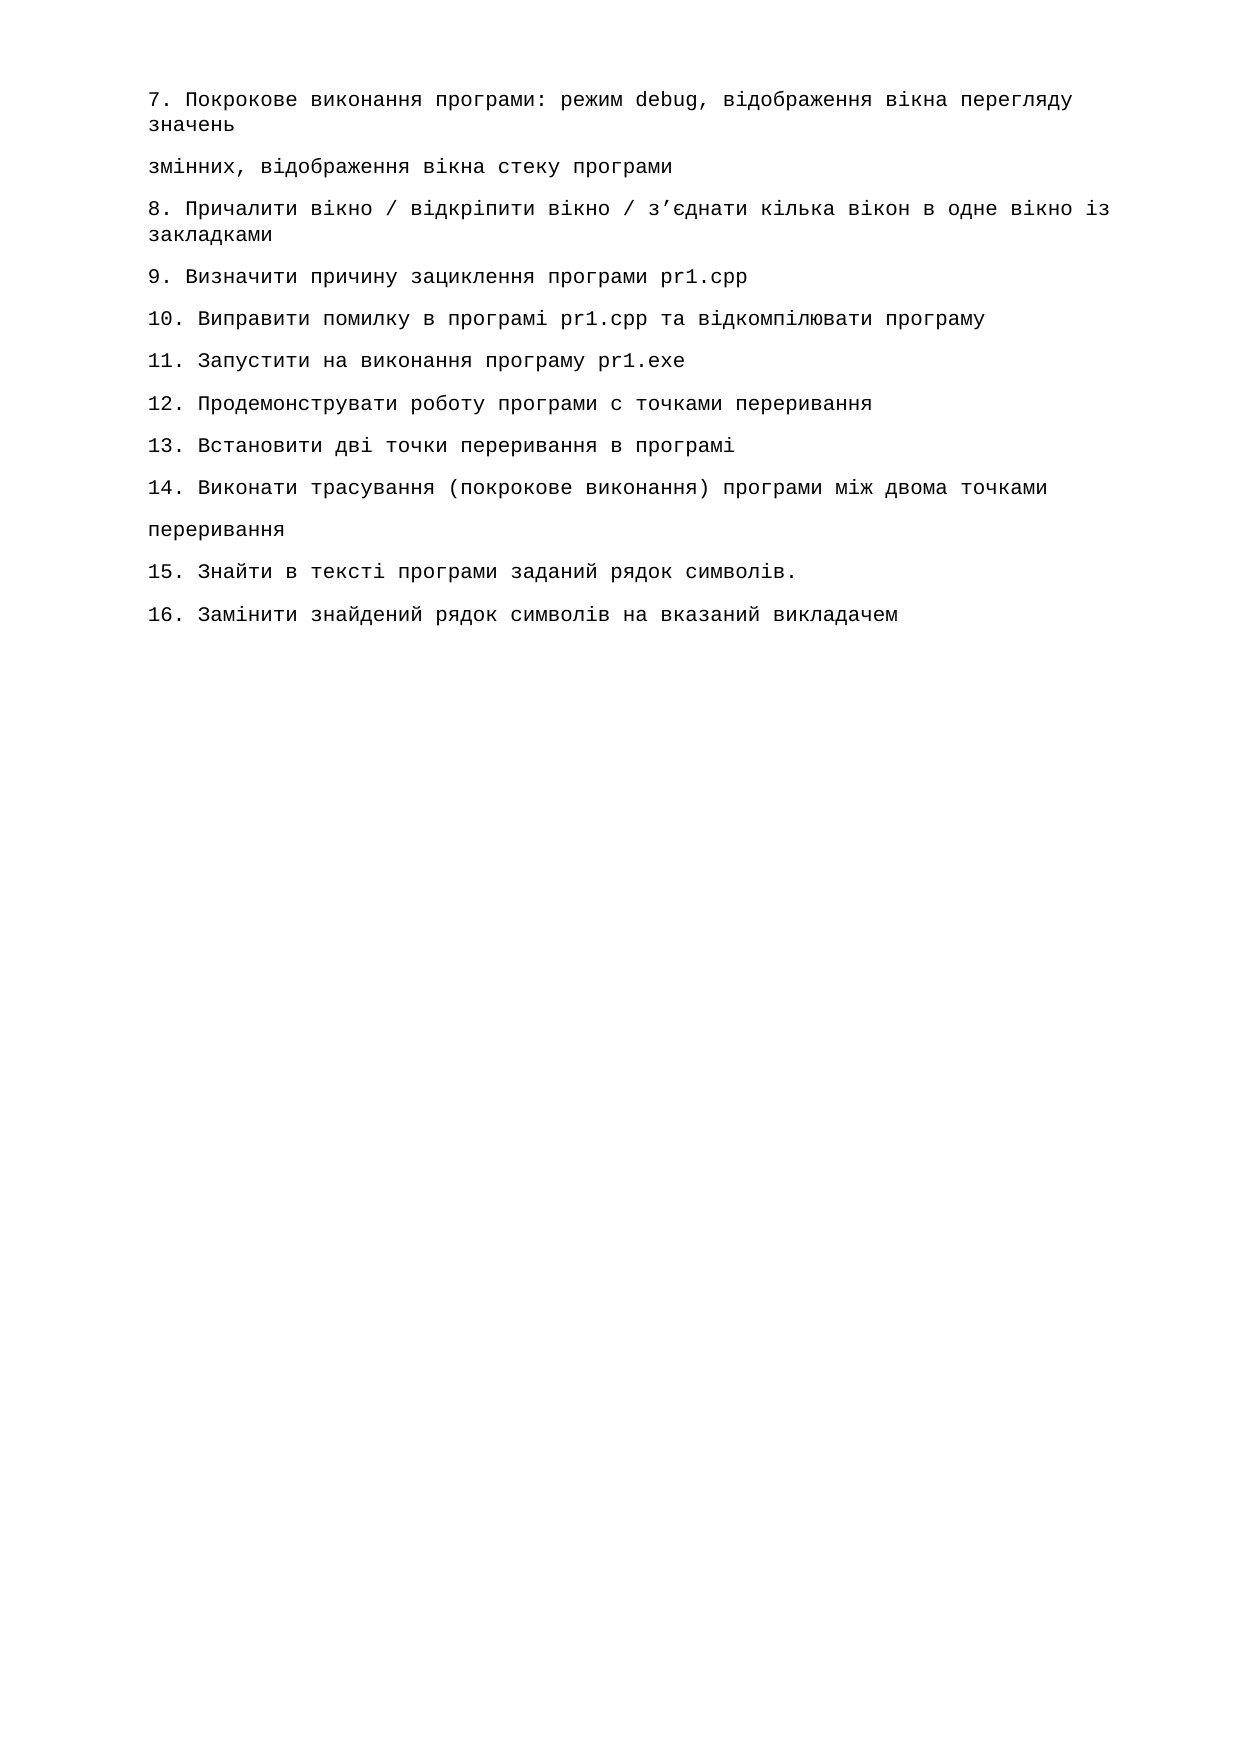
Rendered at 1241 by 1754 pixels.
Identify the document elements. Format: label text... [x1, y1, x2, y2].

text 12. Продемонструвати роботу програми с точками переривання [148, 393, 1152, 416]
text 9. Визначити причину зациклення програми pr1.cpp [148, 266, 1152, 290]
text переривання [148, 519, 1152, 543]
text 13. Встановити дві точки переривання в програмі [148, 435, 1152, 458]
text змінних, відображення вікна стеку програми [148, 156, 1152, 180]
text 8. Причалити вікно / відкріпити вікно / з’єднати кілька вікон в одне вікно із закладками [148, 198, 1152, 248]
text 16. Замінити знайдений рядок символів на вказаний викладачем [148, 604, 1152, 627]
text 7. Покрокове виконання програми: режим debug, відображення вікна перегляду значень [148, 88, 1152, 138]
text 15. Знайти в тексті програми заданий рядок символів. [148, 561, 1152, 585]
text 14. Виконати трасування (покрокове виконання) програми між двома точками [148, 477, 1152, 501]
text 11. Запустити на виконання програму pr1.exe [148, 351, 1152, 374]
text 10. Виправити помилку в програмі pr1.cpp та відкомпілювати програму [148, 308, 1152, 332]
